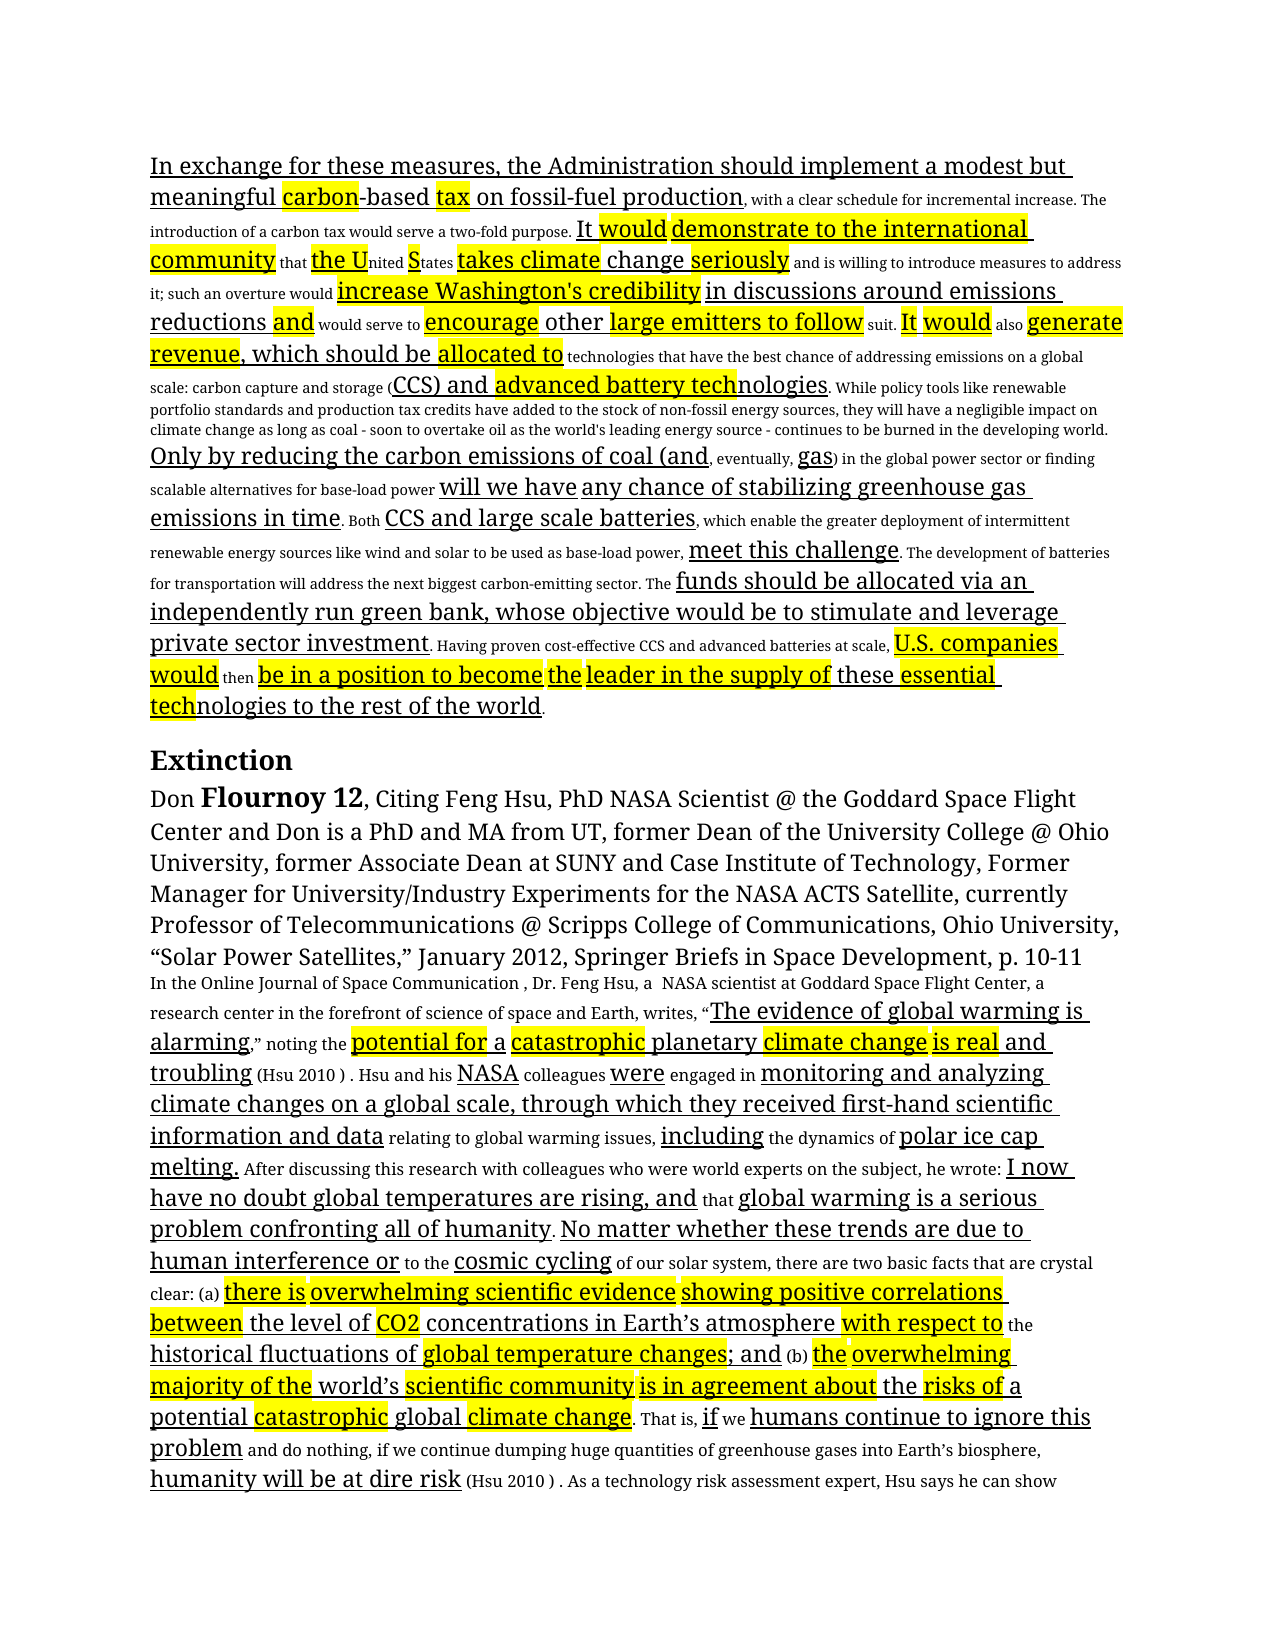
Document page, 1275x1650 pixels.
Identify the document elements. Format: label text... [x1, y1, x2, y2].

text In exchange for these measures, the Administration should implement a modest but meaningful carbon-based tax on fossil-fuel production, with a clear schedule for incremental increase. The introduction of a carbon tax would serve a two-fold purpose. It would demonstrate to the international community that the United States takes climate change seriously and is willing to introduce measures to address it; such an overture would increase Washington's credibility in discussions around emissions reductions and would serve to encourage other large emitters to follow suit. It would also generate revenue, which should be allocated to technologies that have the best chance of addressing emissions on a global scale: carbon capture and storage (CCS) and advanced battery technologies. While policy tools like renewable portfolio standards and production tax credits have added to the stock of non-fossil energy sources, they will have a negligible impact on climate change as long as coal - soon to overtake oil as the world's leading energy source - continues to be burned in the developing world. Only by reducing the carbon emissions of coal (and, eventually, gas) in the global power sector or finding scalable alternatives for base-load power will we have any chance of stabilizing greenhouse gas emissions in time. Both CCS and large scale batteries, which enable the greater deployment of intermittent renewable energy sources like wind and solar to be used as base-load power, meet this challenge. The development of batteries for transportation will address the next biggest carbon-emitting sector. The funds should be allocated via an independently run green bank, whose objective would be to stimulate and leverage private sector investment. Having proven cost-effective CCS and advanced batteries at scale, U.S. companies would then be in a position to become the leader in the supply of these essential technologies to the rest of the world. [150, 150, 1125, 721]
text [150, 972, 1095, 1494]
text Don Flournoy 12, Citing Feng Hsu, PhD NASA Scientist @ the Goddard Space Flight Center and Don is a PhD and MA from UT, former Dean of the University College @ Ohio University, former Associate Dean at SUNY and Case Institute of Technology, Former Manager for University/Industry Experiments for the NASA ACTS Satellite, currently Professor of Telecommunications @ Scripps College of Communications, Ohio University, “Solar Power Satellites,” January 2012, Springer Briefs in Space Development, p. 10-11 [150, 779, 1125, 972]
subtitle Extinction [150, 742, 1125, 779]
